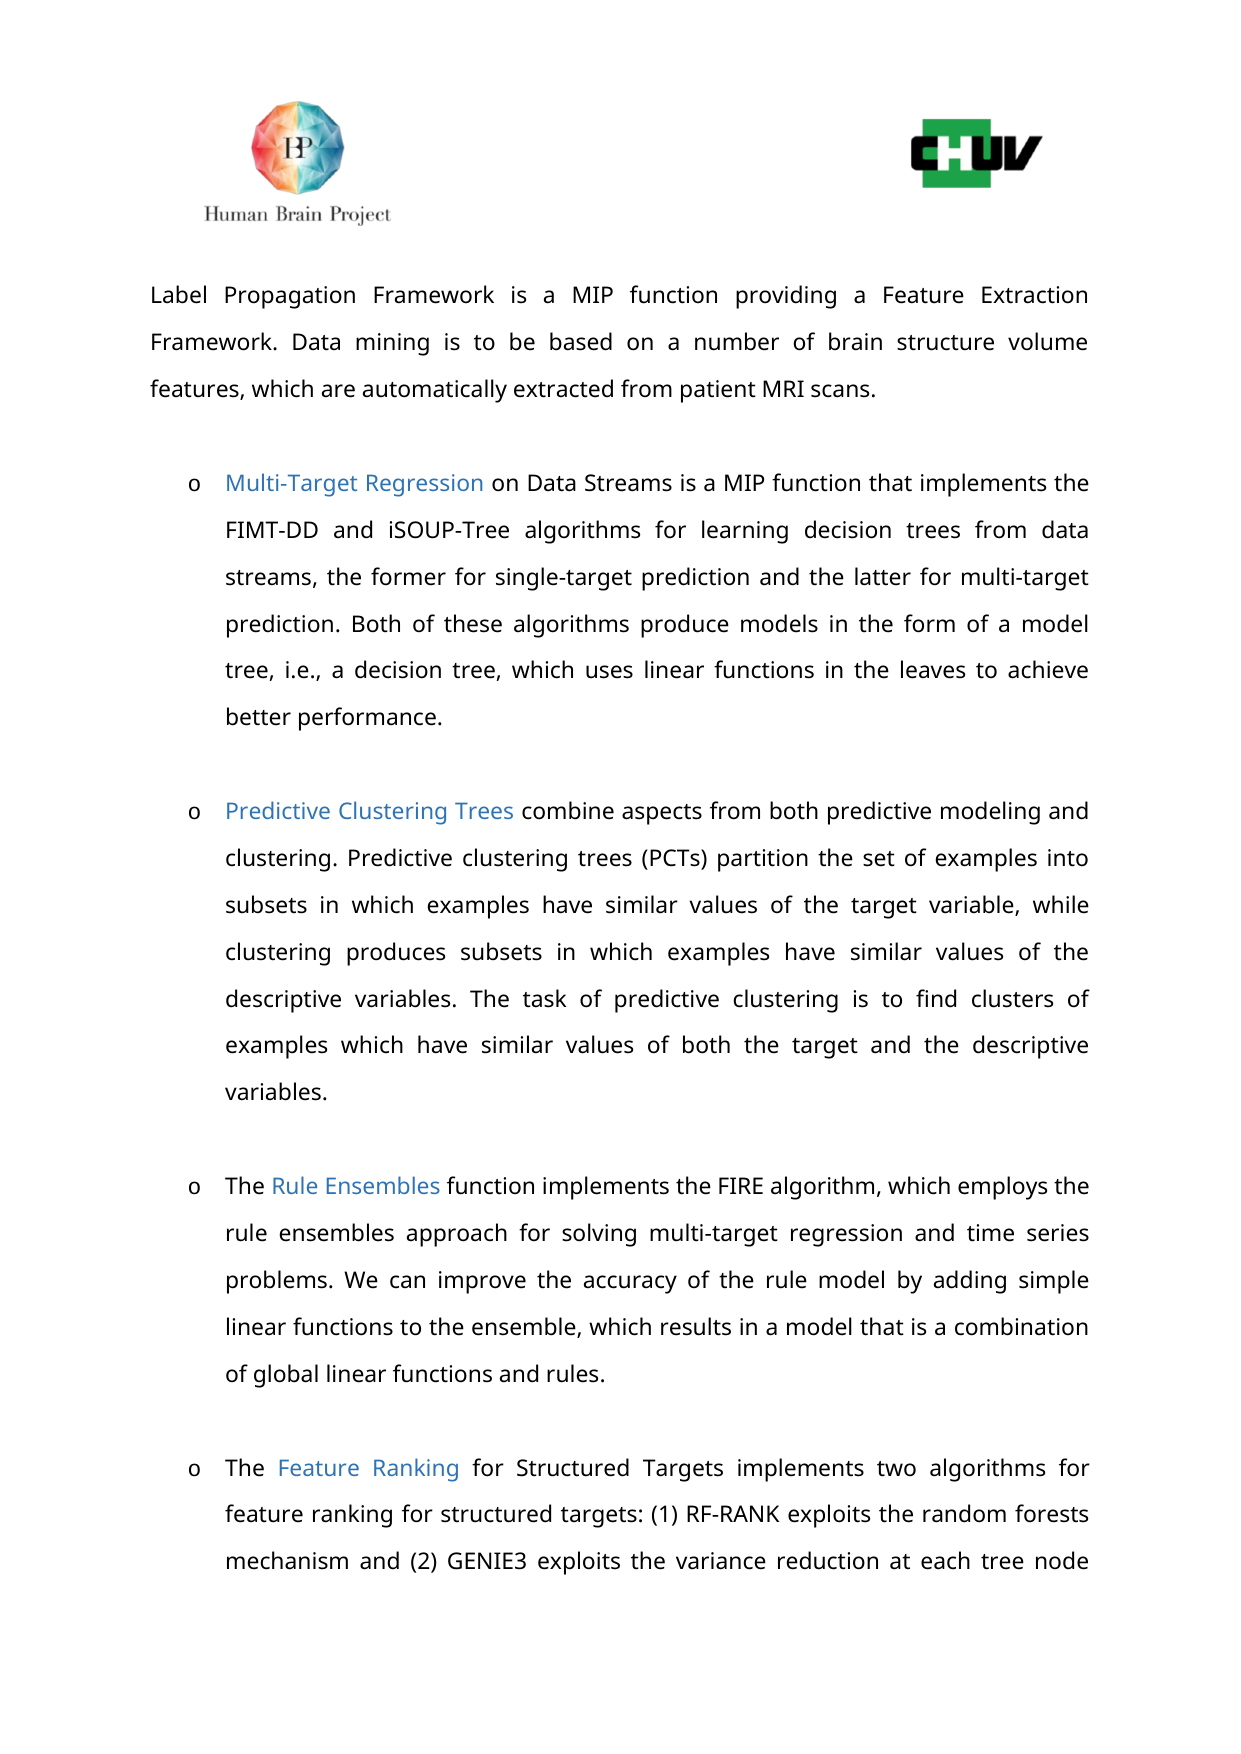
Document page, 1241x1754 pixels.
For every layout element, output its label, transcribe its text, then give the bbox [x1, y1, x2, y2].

picture [150, 75, 1089, 233]
text Label Propagation Framework is a MIP function providing a Feature Extraction Framework. Data mining is to be based on a number of brain structure volume features, which are automatically extracted from patient MRI scans. [150, 279, 1090, 404]
list Multi-Target Regression on Data Streams is a MIP function that implements the FIMT-DD and iSOUP-Tree algorithms for learning decision trees from data streams, the former for single-target prediction and the latter for multi-target prediction. Both of these algorithms produce models in the form of a model tree, i.e., a decision tree, which uses linear functions in the leaves to achieve better performance. [187, 467, 1090, 732]
list The Rule Ensembles function implements the FIRE algorithm, which employs the rule ensembles approach for solving multi-target regression and time series problems. We can improve the accuracy of the rule model by adding simple linear functions to the ensemble, which results in a model that is a combination of global linear functions and rules. [187, 1170, 1090, 1389]
list Predictive Clustering Trees combine aspects from both predictive modeling and clustering. Predictive clustering trees (PCTs) partition the set of examples into subsets in which examples have similar values of the target variable, while clustering produces subsets in which examples have similar values of the descriptive variables. The task of predictive clustering is to find clusters of examples which have similar values of both the target and the descriptive variables. [187, 795, 1090, 1108]
